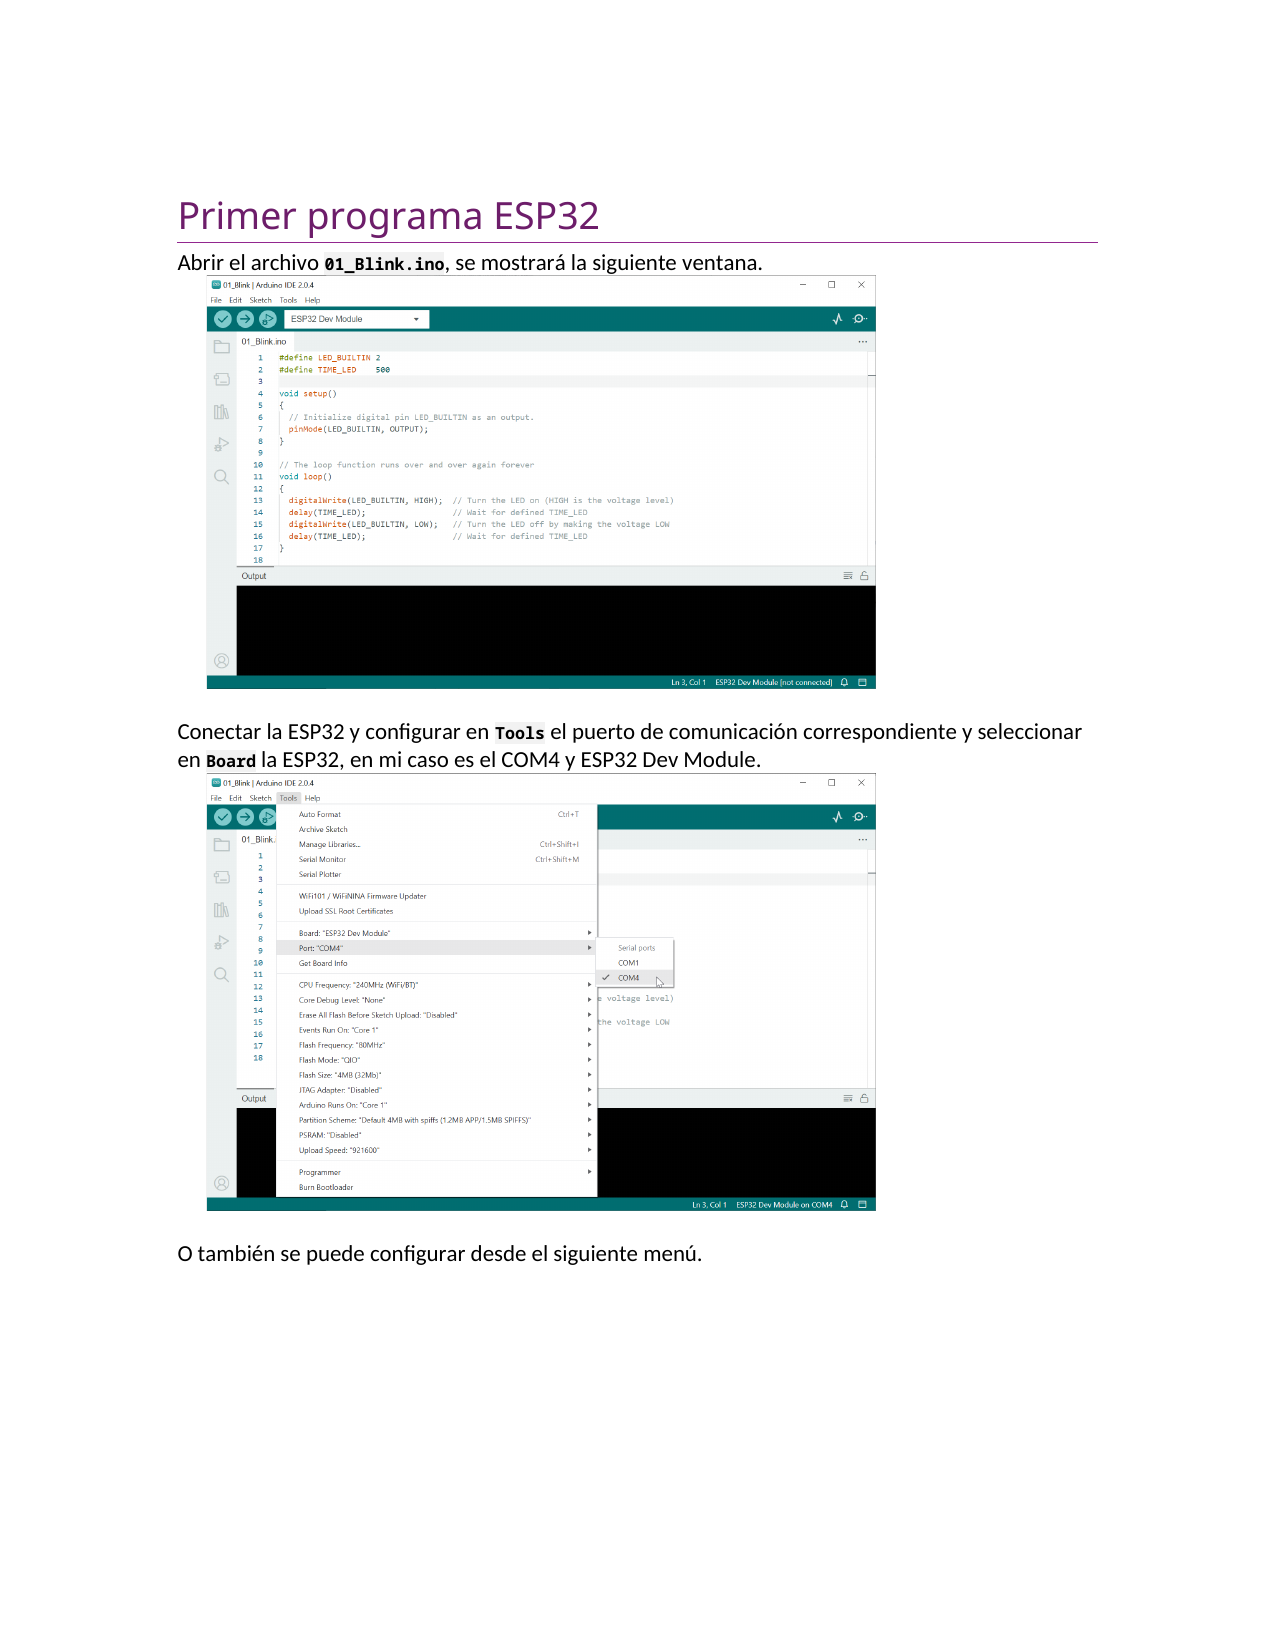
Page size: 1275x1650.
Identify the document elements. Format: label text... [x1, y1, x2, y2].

picture [206, 275, 876, 689]
text Conectar la ESP32 y configurar en Tools el puerto de comunicación correspondiente y seleccionar en Board la ESP32, en mi caso es el COM4 y ESP32 Dev Module. [177, 717, 1098, 773]
text O también se puede configurar desde el siguiente menú. [177, 1239, 1098, 1267]
picture [206, 773, 876, 1211]
subtitle Primer programa ESP32 [177, 189, 1098, 242]
text Abrir el archivo 01_Blink.ino, se mostrará la siguiente ventana. [177, 248, 1098, 276]
